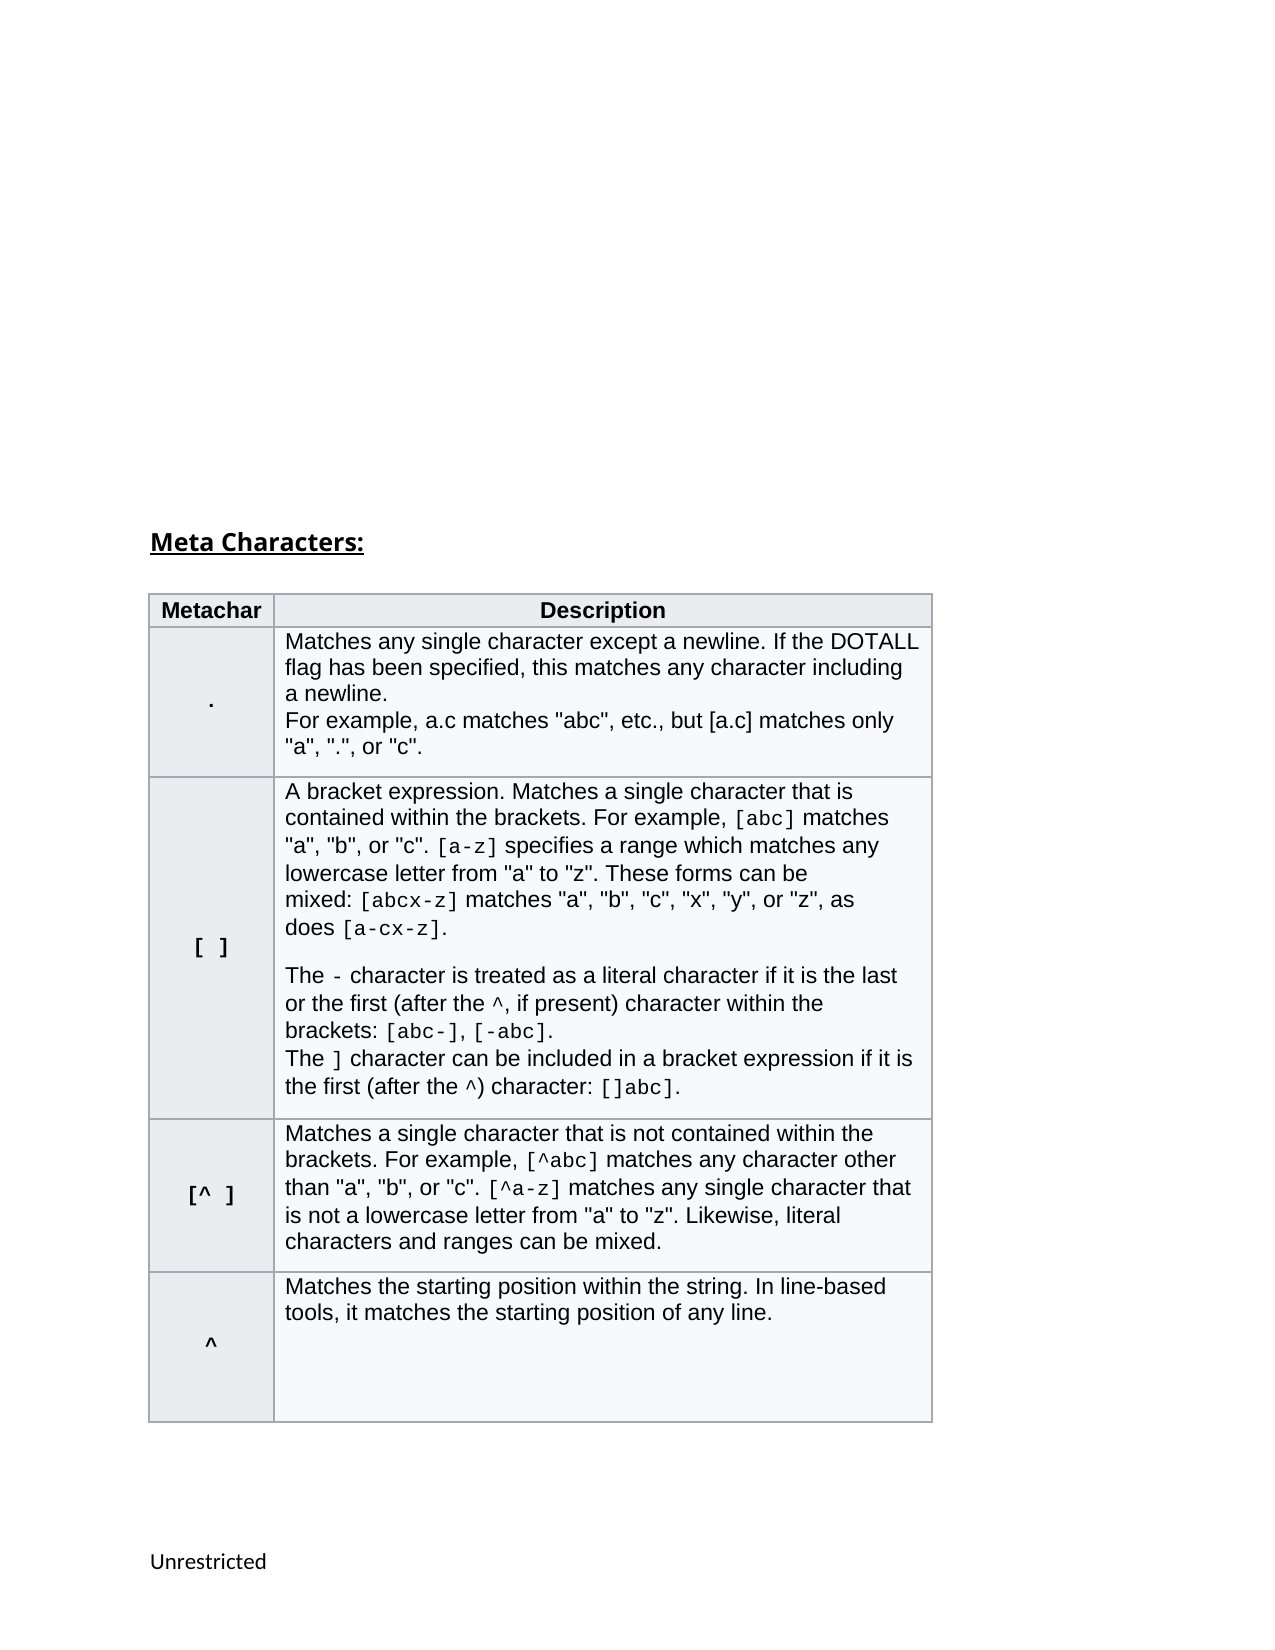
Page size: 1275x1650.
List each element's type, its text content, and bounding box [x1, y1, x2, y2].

table_cell The - character is treated as a literal character if it is the last or the first (after the ^, if present) character within the brackets: [abc-], [-abc]. The ] character can be included in a bracket expression if it is the first (after the ^) character: []abc]. [275, 960, 931, 1118]
table_cell A bracket expression. Matches a single character that is contained within the brackets. For example, [abc] matches "a", "b", or "c". [a-z] specifies a range which matches any lowercase letter from "a" to "z". These forms can be mixed: [abcx-z] matches "a", "b", "c", "x", "y", or "z", as does [a-cx-z]. [275, 778, 931, 960]
table_cell [ ] [150, 778, 273, 1118]
table_cell . [150, 628, 273, 776]
table_cell Matches the starting position within the string. In line-based tools, it matches the starting position of any line. [275, 1273, 931, 1421]
table_cell Matches any single character except a newline. If the DOTALL flag has been specified, this matches any character including a newline. For example, a.c matches "abc", etc., but [a.c] matches only "a", ".", or "c". [275, 628, 931, 776]
table_cell Matches a single character that is not contained within the brackets. For example, [^abc] matches any character other than "a", "b", or "c". [^a-z] matches any single character that is not a lowercase letter from "a" to "z". Likewise, literal characters and ranges can be mixed. [275, 1120, 931, 1271]
table_header Metachar [150, 595, 273, 626]
table_cell [^ ] [150, 1120, 273, 1271]
text Meta Characters: [150, 525, 1125, 559]
table_cell ^ [150, 1273, 273, 1421]
table_header Description [275, 595, 931, 626]
